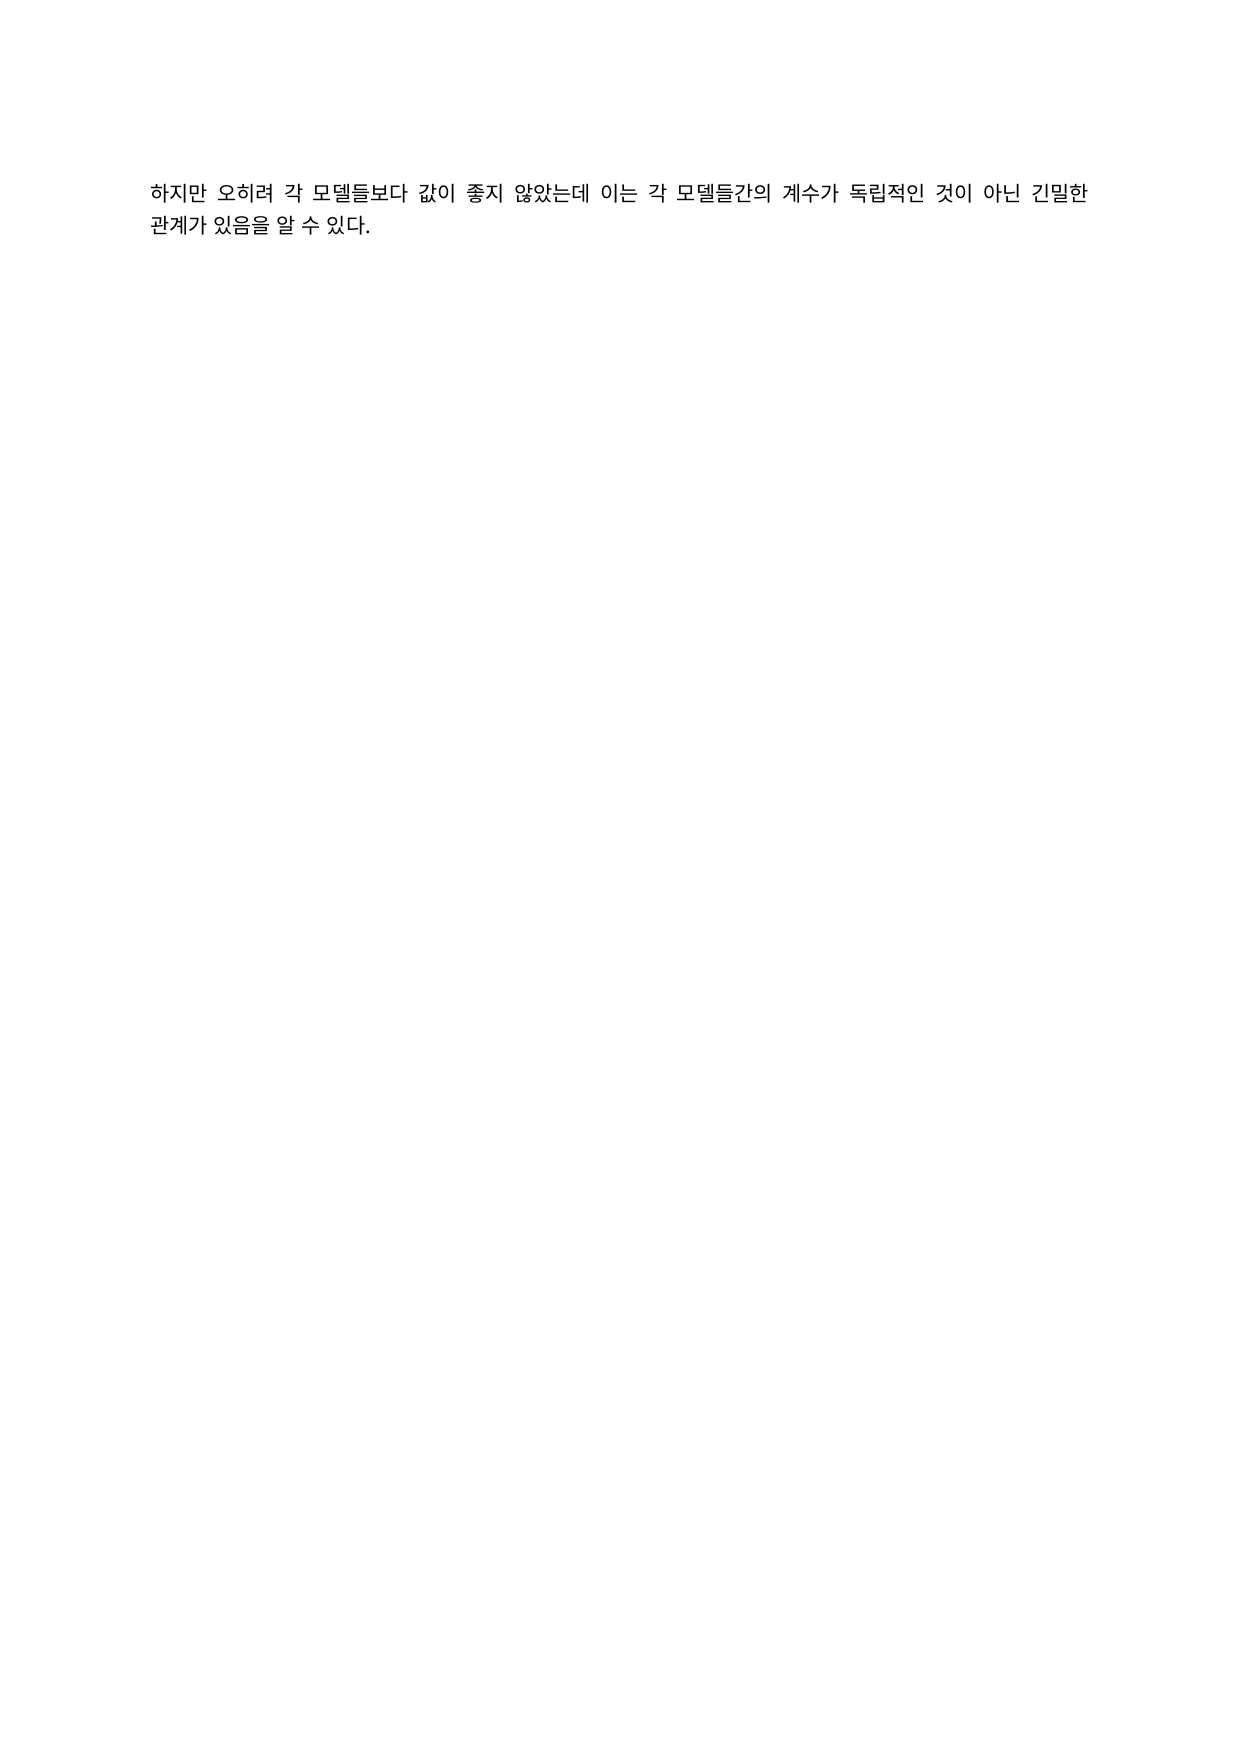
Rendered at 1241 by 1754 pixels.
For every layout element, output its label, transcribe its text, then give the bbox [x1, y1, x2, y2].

text 하지만 오히려 각 모델들보다 값이 좋지 않았는데 이는 각 모델들간의 계수가 독립적인 것이 아닌 긴밀한 관계가 있음을 알 수 있다. [150, 177, 1090, 240]
